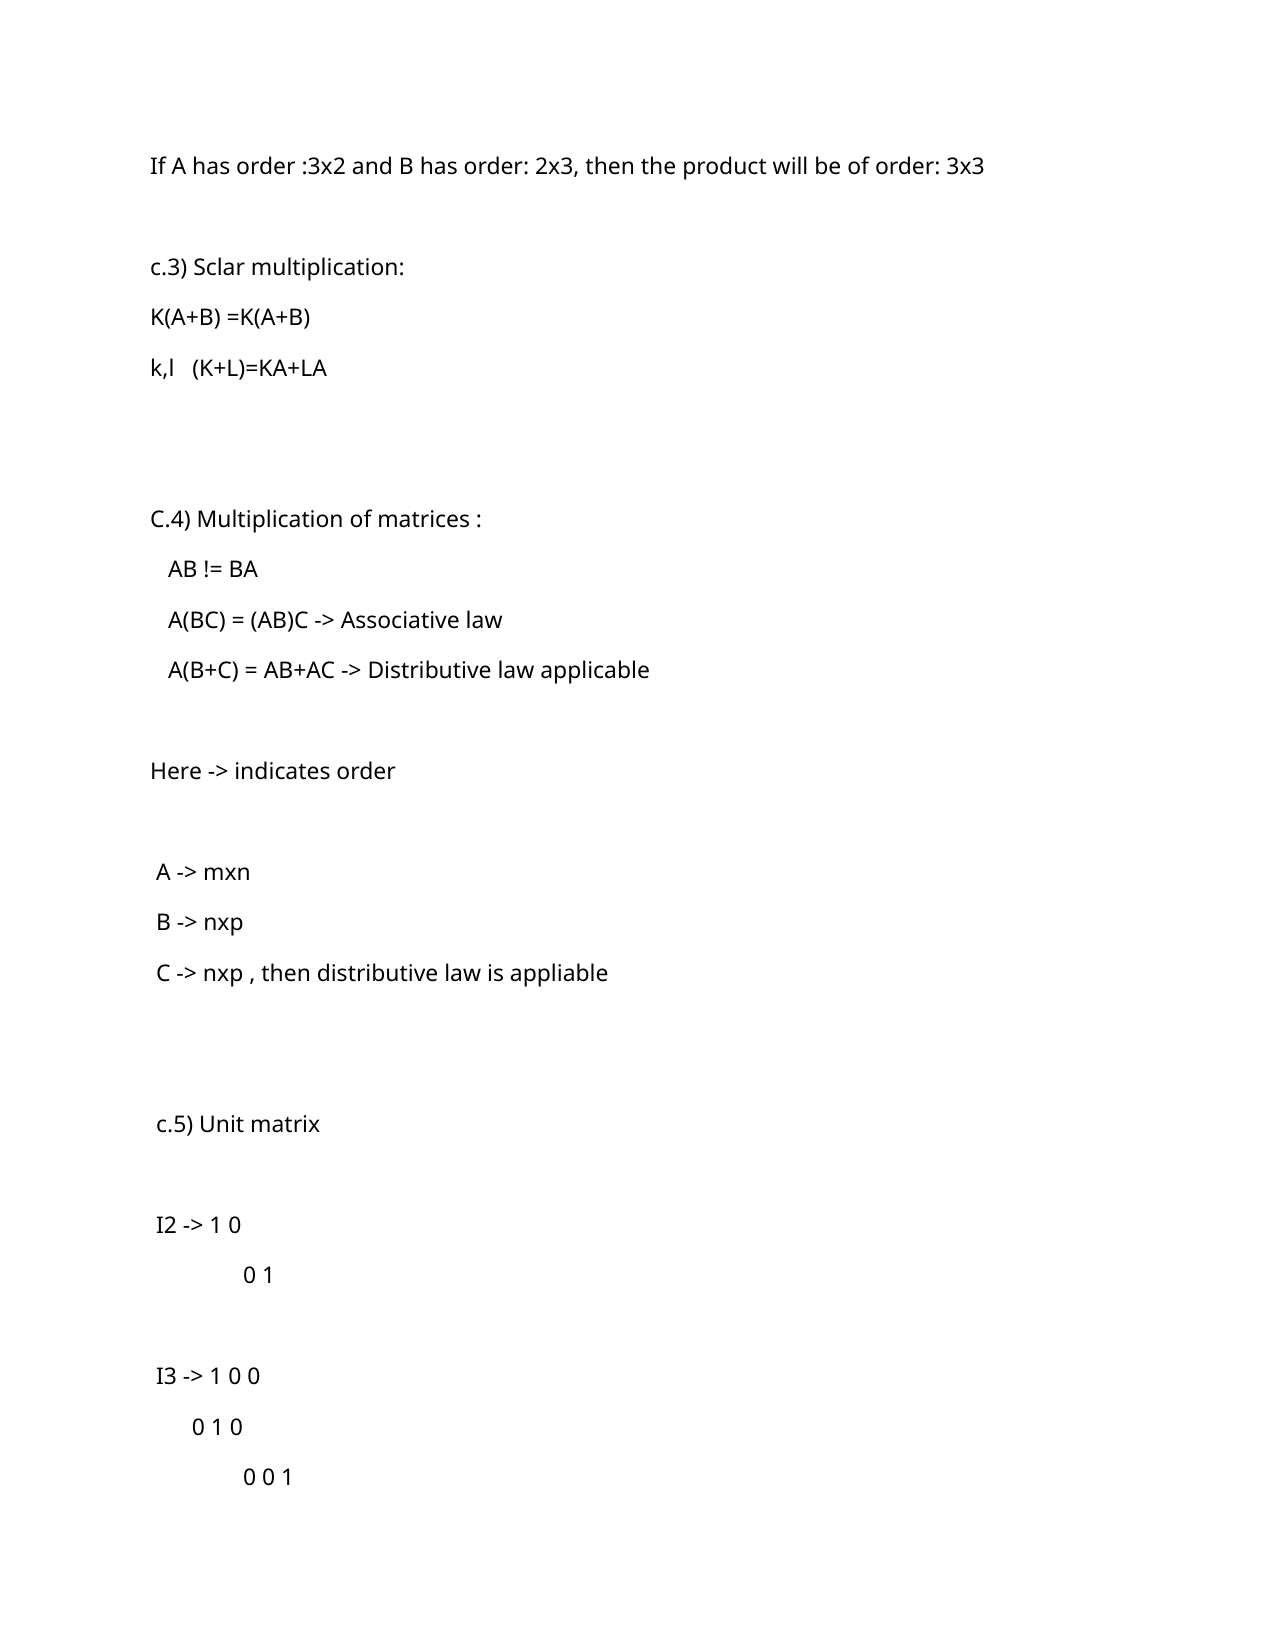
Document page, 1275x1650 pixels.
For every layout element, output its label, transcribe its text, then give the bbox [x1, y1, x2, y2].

text If A has order :3x2 and B has order: 2x3, then the product will be of order: 3x3 [150, 150, 1125, 181]
text C -> nxp , then distributive law is appliable [150, 957, 1125, 988]
text 0 1 [150, 1259, 1125, 1290]
text K(A+B) =K(A+B) [150, 301, 1125, 332]
text A -> mxn [150, 856, 1125, 887]
text B -> nxp [150, 906, 1125, 937]
text I3 -> 1 0 0 [150, 1360, 1125, 1391]
text A(BC) = (AB)C -> Associative law [150, 604, 1125, 635]
text C.4) Multiplication of matrices : [150, 503, 1125, 534]
text c.5) Unit matrix [150, 1108, 1125, 1139]
text AB != BA [150, 553, 1125, 584]
text 0 0 1 [150, 1461, 1125, 1492]
text k,l (K+L)=KA+LA [150, 352, 1125, 383]
text c.3) Sclar multiplication: [150, 251, 1125, 282]
text A(B+C) = AB+AC -> Distributive law applicable [150, 654, 1125, 685]
text Here -> indicates order [150, 755, 1125, 786]
text I2 -> 1 0 [150, 1209, 1125, 1240]
text 0 1 0 [150, 1410, 1125, 1442]
